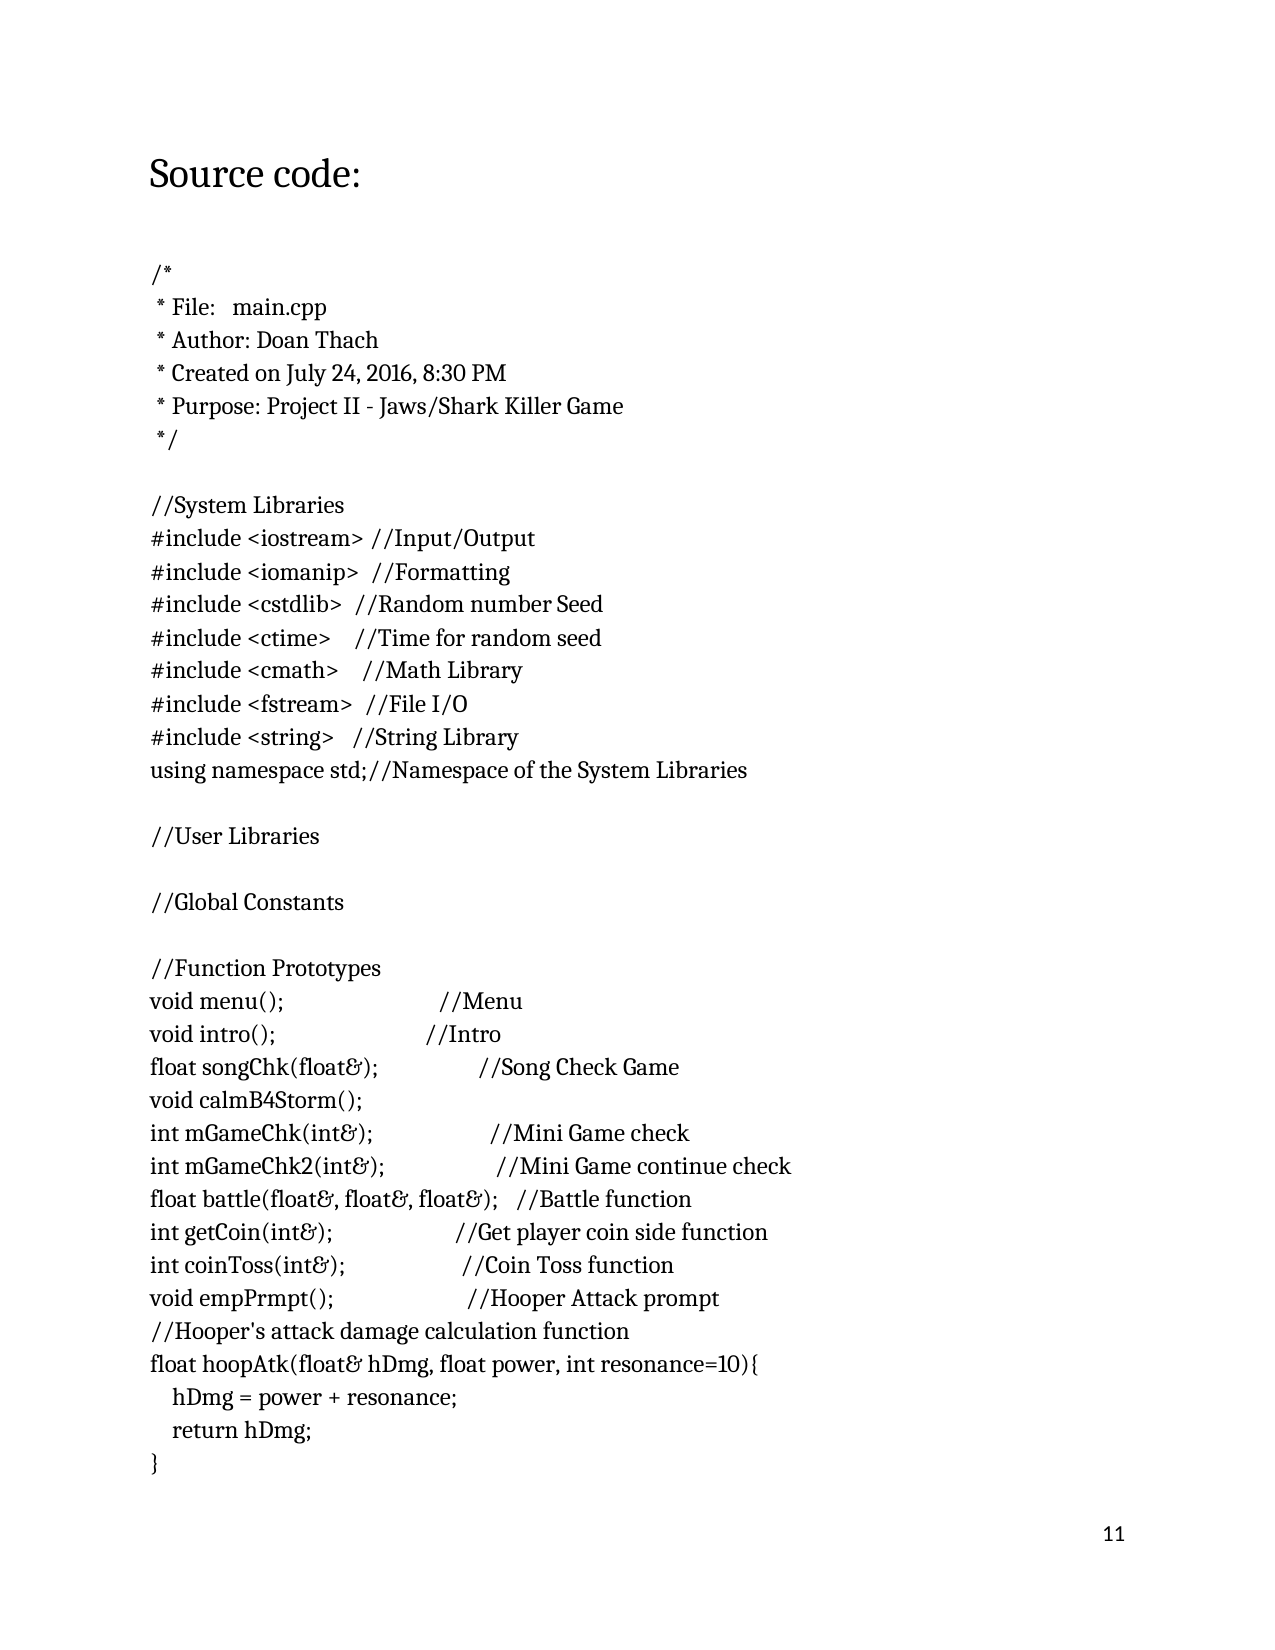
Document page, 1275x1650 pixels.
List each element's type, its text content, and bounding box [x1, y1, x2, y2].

text int coinToss(int&); //Coin Toss function [150, 1251, 1125, 1279]
text hDmg = power + resonance; [150, 1383, 1125, 1412]
text return hDmg; [150, 1416, 1125, 1445]
text #include <string> //String Library [150, 722, 1125, 751]
text #include <iomanip> //Formatting [150, 557, 1125, 586]
text #include <cmath> //Math Library [150, 656, 1125, 685]
text void empPrmpt(); //Hooper Attack prompt [150, 1284, 1125, 1313]
text using namespace std;//Namespace of the System Libraries [150, 756, 1125, 784]
text float battle(float&, float&, float&); //Battle function [150, 1185, 1125, 1213]
text } [150, 1449, 1125, 1478]
text Source code: [150, 150, 1125, 198]
text //Hooper's attack damage calculation function [150, 1317, 1125, 1346]
text * Created on July 24, 2016, 8:30 PM [150, 359, 1125, 388]
text int mGameChk(int&); //Mini Game check [150, 1119, 1125, 1147]
text void menu(); //Menu [150, 987, 1125, 1015]
text //User Libraries [150, 822, 1125, 850]
text //System Libraries [150, 491, 1125, 520]
text //Global Constants [150, 888, 1125, 916]
text void intro(); //Intro [150, 1020, 1125, 1048]
text #include <cstdlib> //Random number Seed [150, 590, 1125, 619]
text float hoopAtk(float& hDmg, float power, int resonance=10){ [150, 1350, 1125, 1379]
text /* [150, 260, 1125, 289]
text #include <ctime> //Time for random seed [150, 623, 1125, 652]
text int getCoin(int&); //Get player coin side function [150, 1218, 1125, 1247]
text //Function Prototypes [150, 954, 1125, 982]
text */ [150, 425, 1125, 454]
text void calmB4Storm(); [150, 1086, 1125, 1114]
text #include <iostream> //Input/Output [150, 524, 1125, 553]
text * Author: Doan Thach [150, 326, 1125, 355]
text int mGameChk2(int&); //Mini Game continue check [150, 1152, 1125, 1181]
text * File: main.cpp [150, 293, 1125, 322]
text float songChk(float&); //Song Check Game [150, 1053, 1125, 1081]
text * Purpose: Project II - Jaws/Shark Killer Game [150, 392, 1125, 421]
text #include <fstream> //File I/O [150, 689, 1125, 718]
